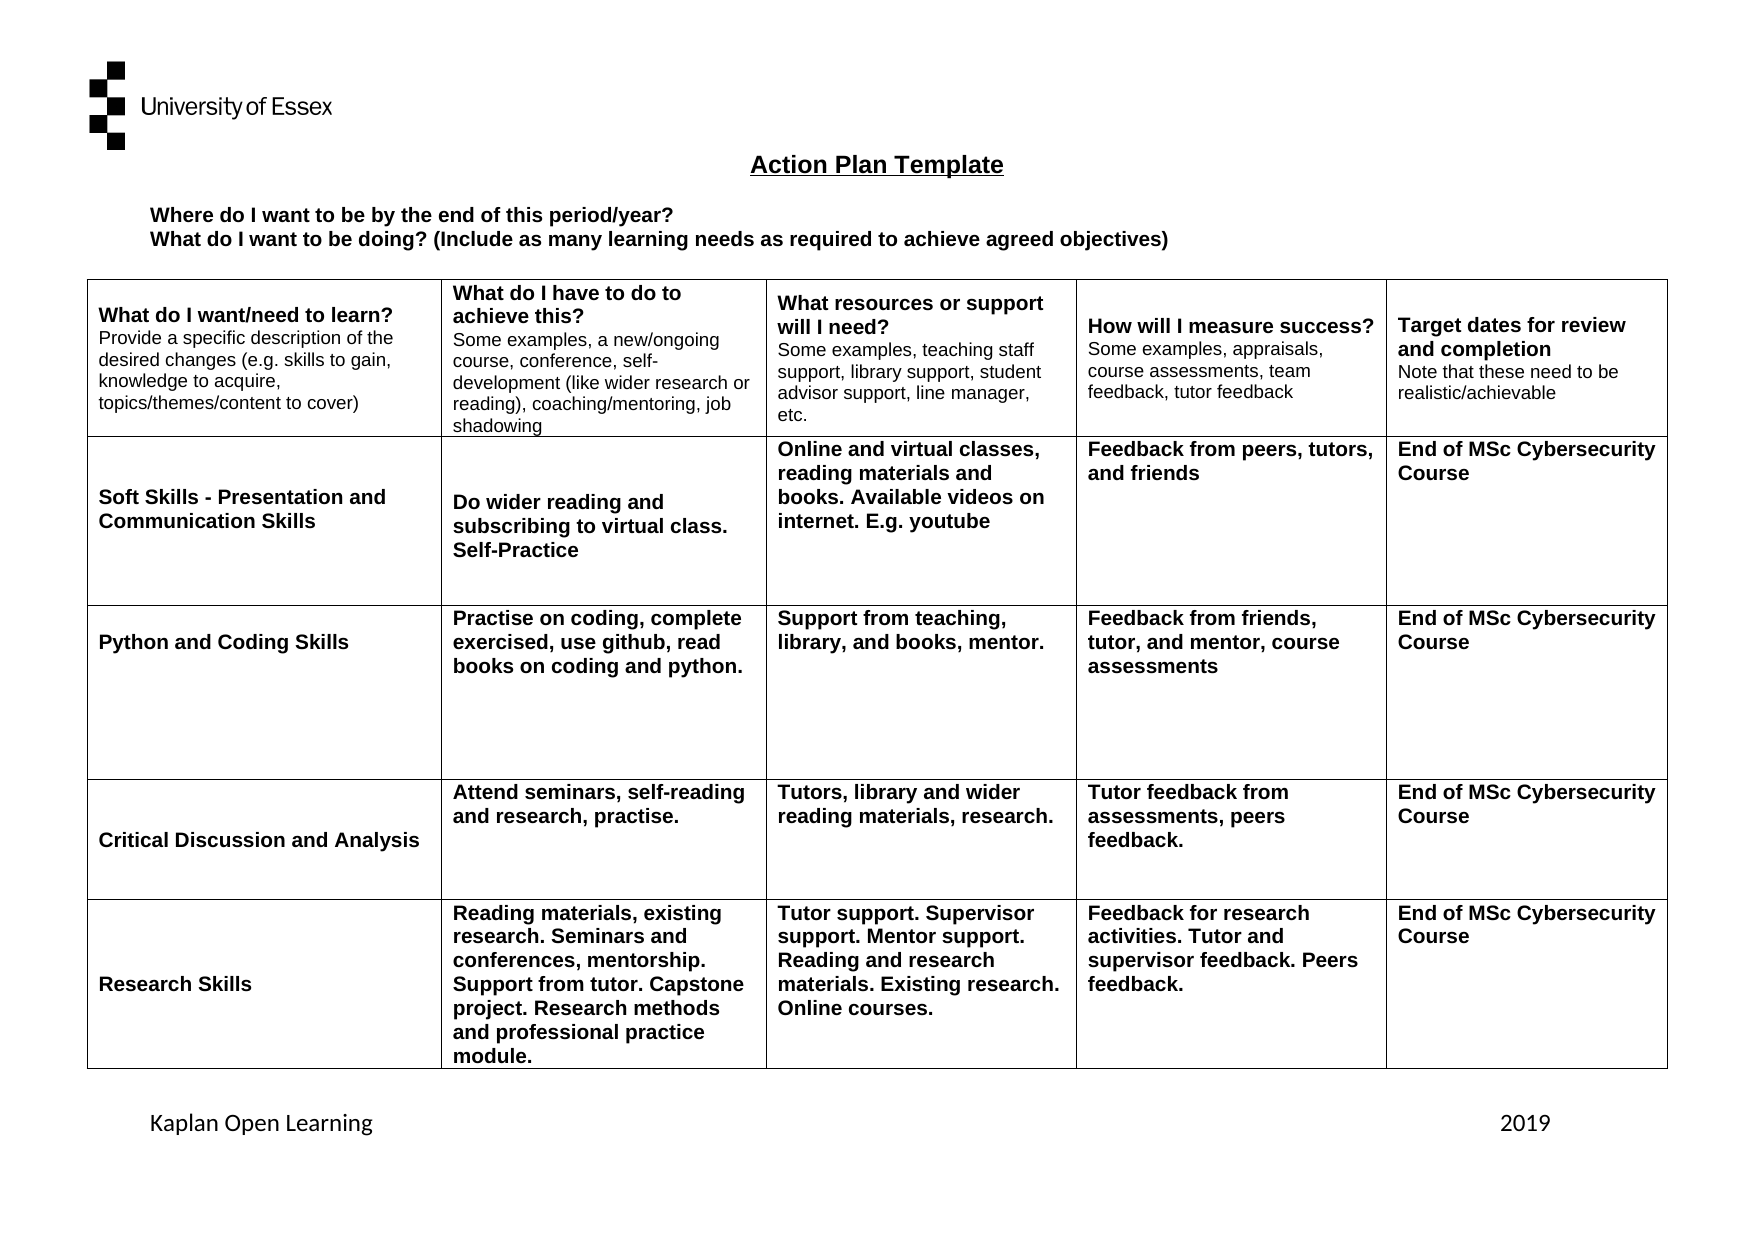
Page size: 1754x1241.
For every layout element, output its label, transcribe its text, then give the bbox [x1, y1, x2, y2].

table_cell End of MSc Cybersecurity Course [1387, 900, 1667, 1068]
table_cell End of MSc Cybersecurity Course [1387, 606, 1667, 778]
table_cell Online and virtual classes, reading materials and books. Available videos on internet. E.g. youtube [767, 437, 1076, 605]
text Action Plan Template [150, 150, 1604, 179]
table_header How will I measure success? Some examples, appraisals, course assessments, team feedback, tutor feedback [1077, 280, 1386, 436]
table_cell Feedback from friends, tutor, and mentor, course assessments [1077, 606, 1386, 778]
table_cell Tutor feedback from assessments, peers feedback. [1077, 780, 1386, 899]
table_cell Tutors, library and wider reading materials, research. [767, 780, 1076, 899]
table_header Target dates for review and completion Note that these need to be realistic/achievable [1387, 280, 1667, 436]
table_cell Support from teaching, library, and books, mentor. [767, 606, 1076, 778]
table_header What do I want/need to learn? Provide a specific description of the desired changes (e.g. skills to gain, knowledge to acquire, topics/themes/content to cover) [88, 280, 441, 436]
table_cell Do wider reading and subscribing to virtual class. Self-Practice [442, 437, 766, 605]
table_cell End of MSc Cybersecurity Course [1387, 780, 1667, 899]
table_cell Reading materials, existing research. Seminars and conferences, mentorship. Support from tutor. Capstone project. Research methods and professional practice module. [442, 900, 766, 1068]
text Where do I want to be by the end of this period/year? [150, 203, 1604, 227]
table_cell Tutor support. Supervisor support. Mentor support. Reading and research materials. Existing research. Online courses. [767, 900, 1076, 1068]
table_cell Attend seminars, self-reading and research, practise. [442, 780, 766, 899]
table_cell Python and Coding Skills [88, 606, 441, 778]
table_cell Soft Skills - Presentation and Communication Skills [88, 437, 441, 605]
table_cell End of MSc Cybersecurity Course [1387, 437, 1667, 605]
table_header What do I have to do to achieve this? Some examples, a new/ongoing course, conference, self-development (like wider research or reading), coaching/mentoring, job shadowing [442, 280, 766, 436]
table_cell Feedback for research activities. Tutor and supervisor feedback. Peers feedback. [1077, 900, 1386, 1068]
table_cell Feedback from peers, tutors, and friends [1077, 437, 1386, 605]
text What do I want to be doing? (Include as many learning needs as required to achieve agreed objectives) [150, 227, 1604, 251]
table_cell Practise on coding, complete exercised, use github, read books on coding and python. [442, 606, 766, 778]
table_cell Critical Discussion and Analysis [88, 780, 441, 899]
table_cell Research Skills [88, 900, 441, 1068]
table_header What resources or support will I need? Some examples, teaching staff support, library support, student advisor support, line manager, etc. [767, 280, 1076, 436]
